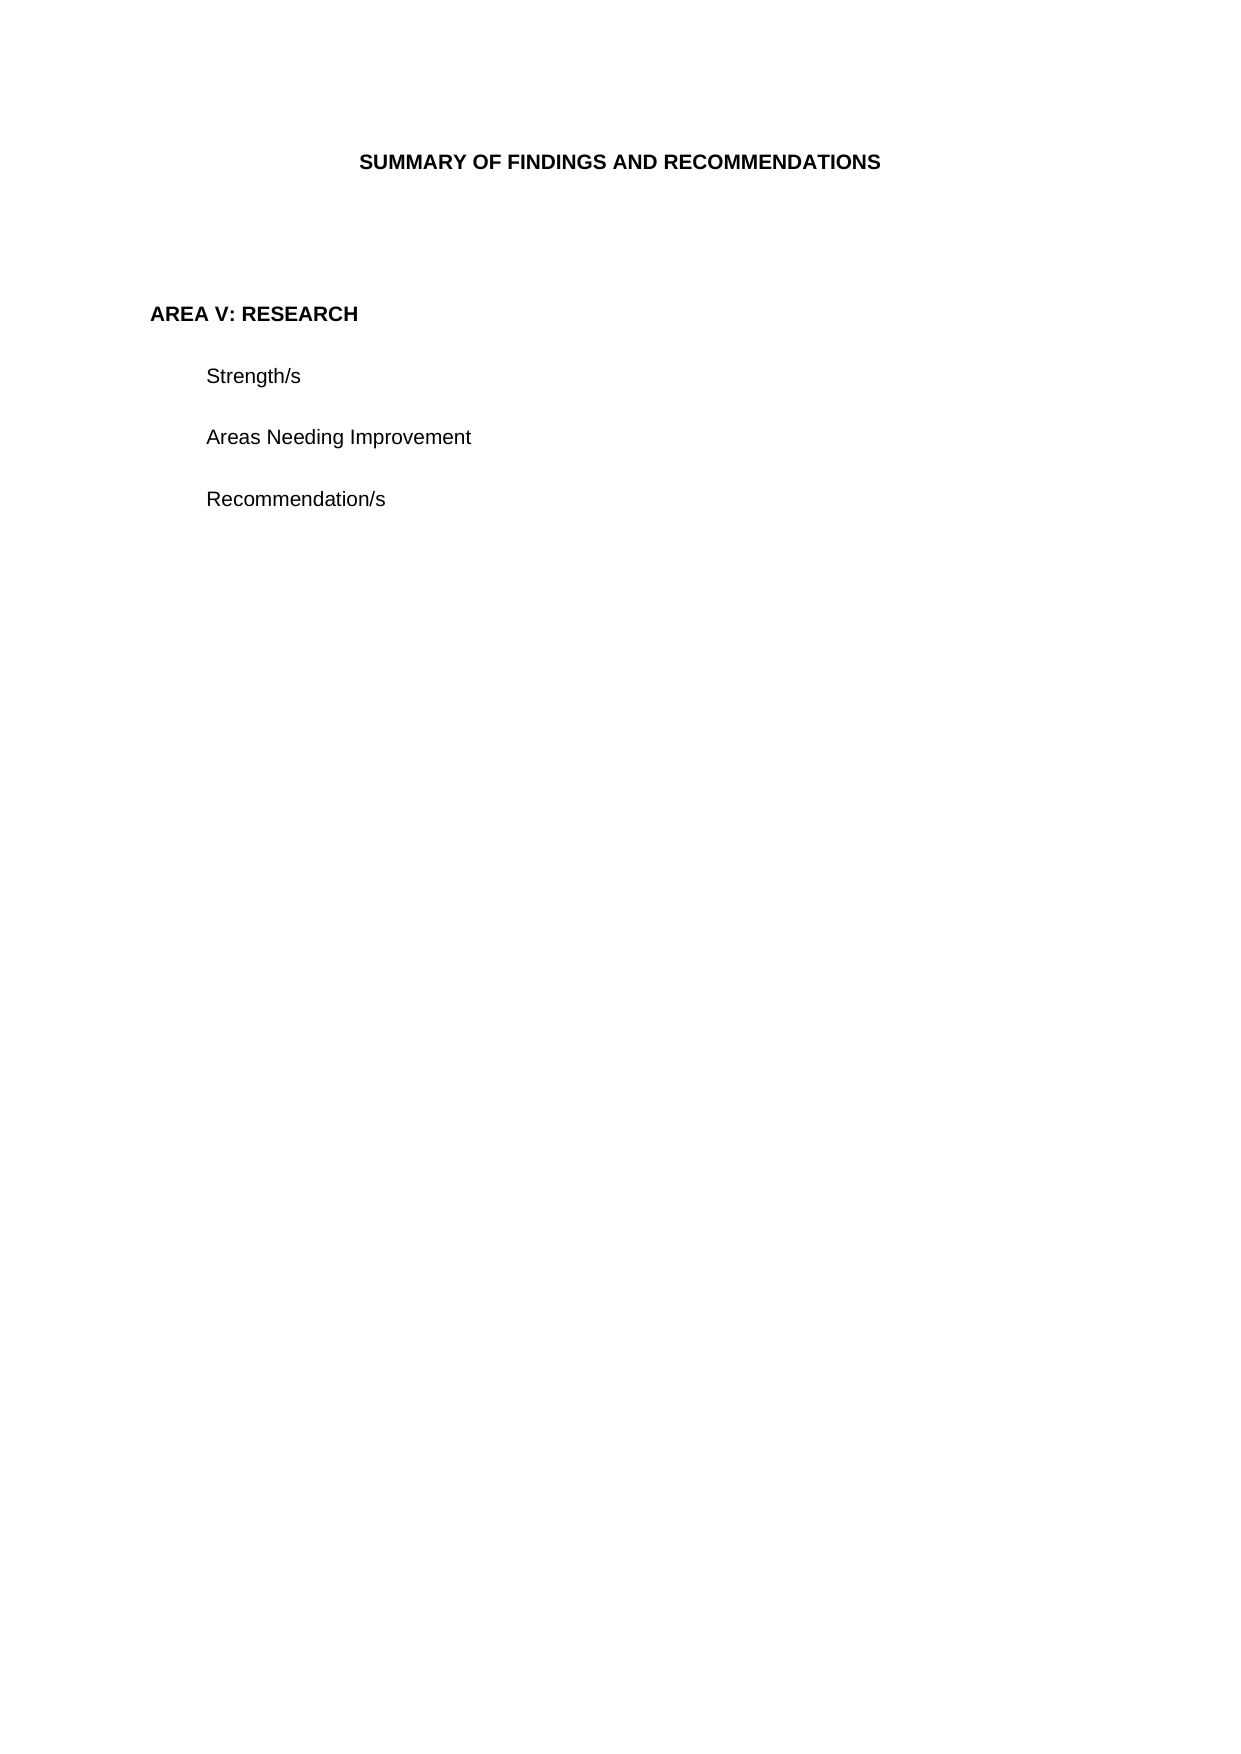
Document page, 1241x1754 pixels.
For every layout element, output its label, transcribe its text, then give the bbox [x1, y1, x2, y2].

text AREA V: RESEARCH [150, 302, 1090, 326]
text Recommendation/s [206, 486, 1078, 510]
text SUMMARY OF FINDINGS AND RECOMMENDATIONS [150, 150, 1090, 174]
text Strength/s [206, 363, 1078, 387]
text Areas Needing Improvement [206, 425, 1078, 449]
